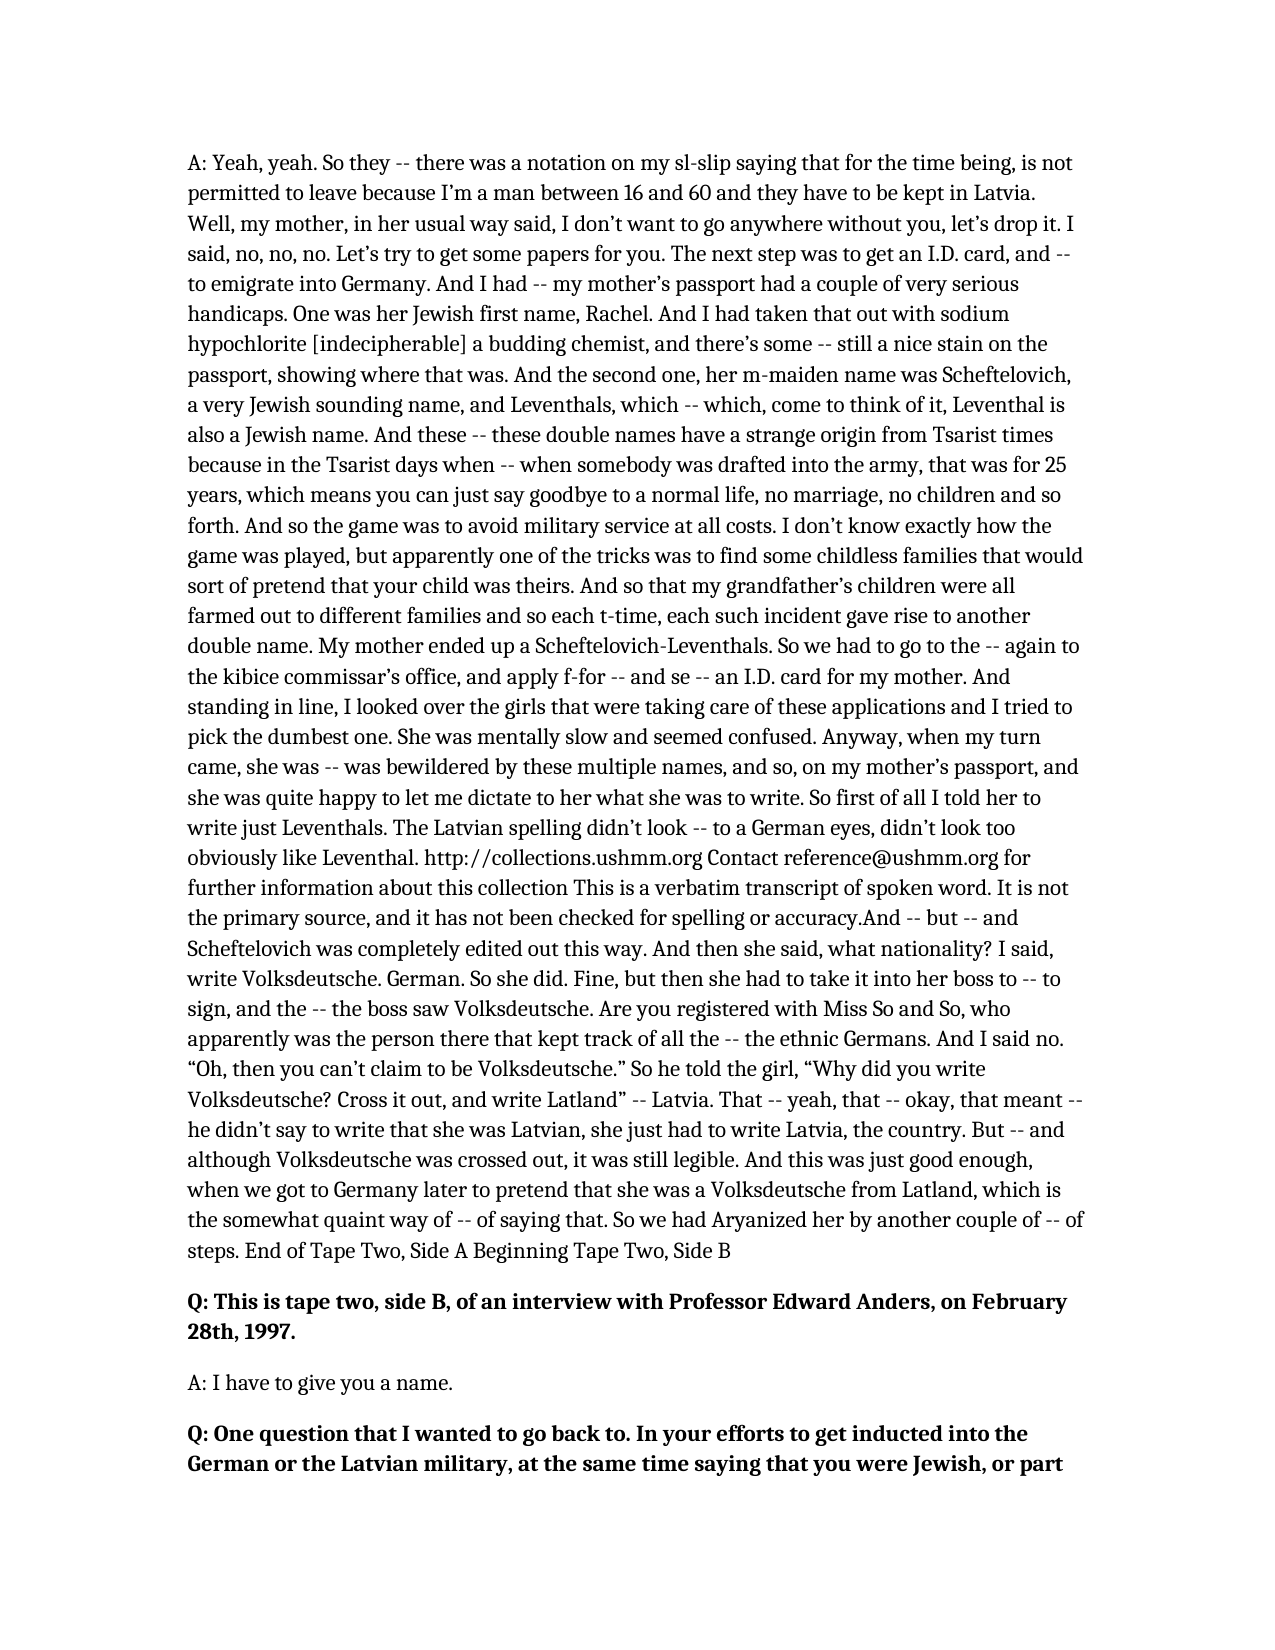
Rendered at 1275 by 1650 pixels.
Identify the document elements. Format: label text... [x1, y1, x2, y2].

text Q: This is tape two, side B, of an interview with Professor Edward Anders, on February 28th, 1997. [187, 1288, 1087, 1345]
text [187, 1421, 1087, 1477]
text A: I have to give you a name. [187, 1370, 1087, 1396]
text A: Yeah, yeah. So they -- there was a notation on my sl-slip saying that for the time being, is not permitted to leave because I’m a man between 16 and 60 and they have to be kept in Latvia. Well, my mother, in her usual way said, I don’t want to go anywhere without you, let’s drop it. I said, no, no, no. Let’s try to get some papers for you. The next step was to get an I.D. card, and -- to emigrate into Germany. And I had -- my mother’s passport had a couple of very serious handicaps. One was her Jewish first name, Rachel. And I had taken that out with sodium hypochlorite [indecipherable] a budding chemist, and there’s some -- still a nice stain on the passport, showing where that was. And the second one, her m-maiden name was Scheftelovich, a very Jewish sounding name, and Leventhals, which -- which, come to think of it, Leventhal is also a Jewish name. And these -- these double names have a strange origin from Tsarist times because in the Tsarist days when -- when somebody was drafted into the army, that was for 25 years, which means you can just say goodbye to a normal life, no marriage, no children and so forth. And so the game was to avoid military service at all costs. I don’t know exactly how the game was played, but apparently one of the tricks was to find some childless families that would sort of pretend that your child was theirs. And so that my grandfather’s children were all farmed out to different families and so each t-time, each such incident gave rise to another double name. My mother ended up a Scheftelovich-Leventhals. So we had to go to the -- again to the kibice commissar’s office, and apply f-for -- and se -- an I.D. card for my mother. And standing in line, I looked over the girls that were taking care of these applications and I tried to pick the dumbest one. She was mentally slow and seemed confused. Anyway, when my turn came, she was -- was bewildered by these multiple names, and so, on my mother’s passport, and she was quite happy to let me dictate to her what she was to write. So first of all I told her to write just Leventhals. The Latvian spelling didn’t look -- to a German eyes, didn’t look too obviously like Leventhal. http://collections.ushmm.org Contact reference@ushmm.org for further information about this collection This is a verbatim transcript of spoken word. It is not the primary source, and it has not been checked for spelling or accuracy.And -- but -- and Scheftelovich was completely edited out this way. And then she said, what nationality? I said, write Volksdeutsche. German. So she did. Fine, but then she had to take it into her boss to -- to sign, and the -- the boss saw Volksdeutsche. Are you registered with Miss So and So, who apparently was the person there that kept track of all the -- the ethnic Germans. And I said no. “Oh, then you can’t claim to be Volksdeutsche.” So he told the girl, “Why did you write Volksdeutsche? Cross it out, and write Latland” -- Latvia. That -- yeah, that -- okay, that meant -- he didn’t say to write that she was Latvian, she just had to write Latvia, the country. But -- and although Volksdeutsche was crossed out, it was still legible. And this was just good enough, when we got to Germany later to pretend that she was a Volksdeutsche from Latland, which is the somewhat quaint way of -- of saying that. So we had Aryanized her by another couple of -- of steps. End of Tape Two, Side A Beginning Tape Two, Side B [187, 150, 1087, 1264]
